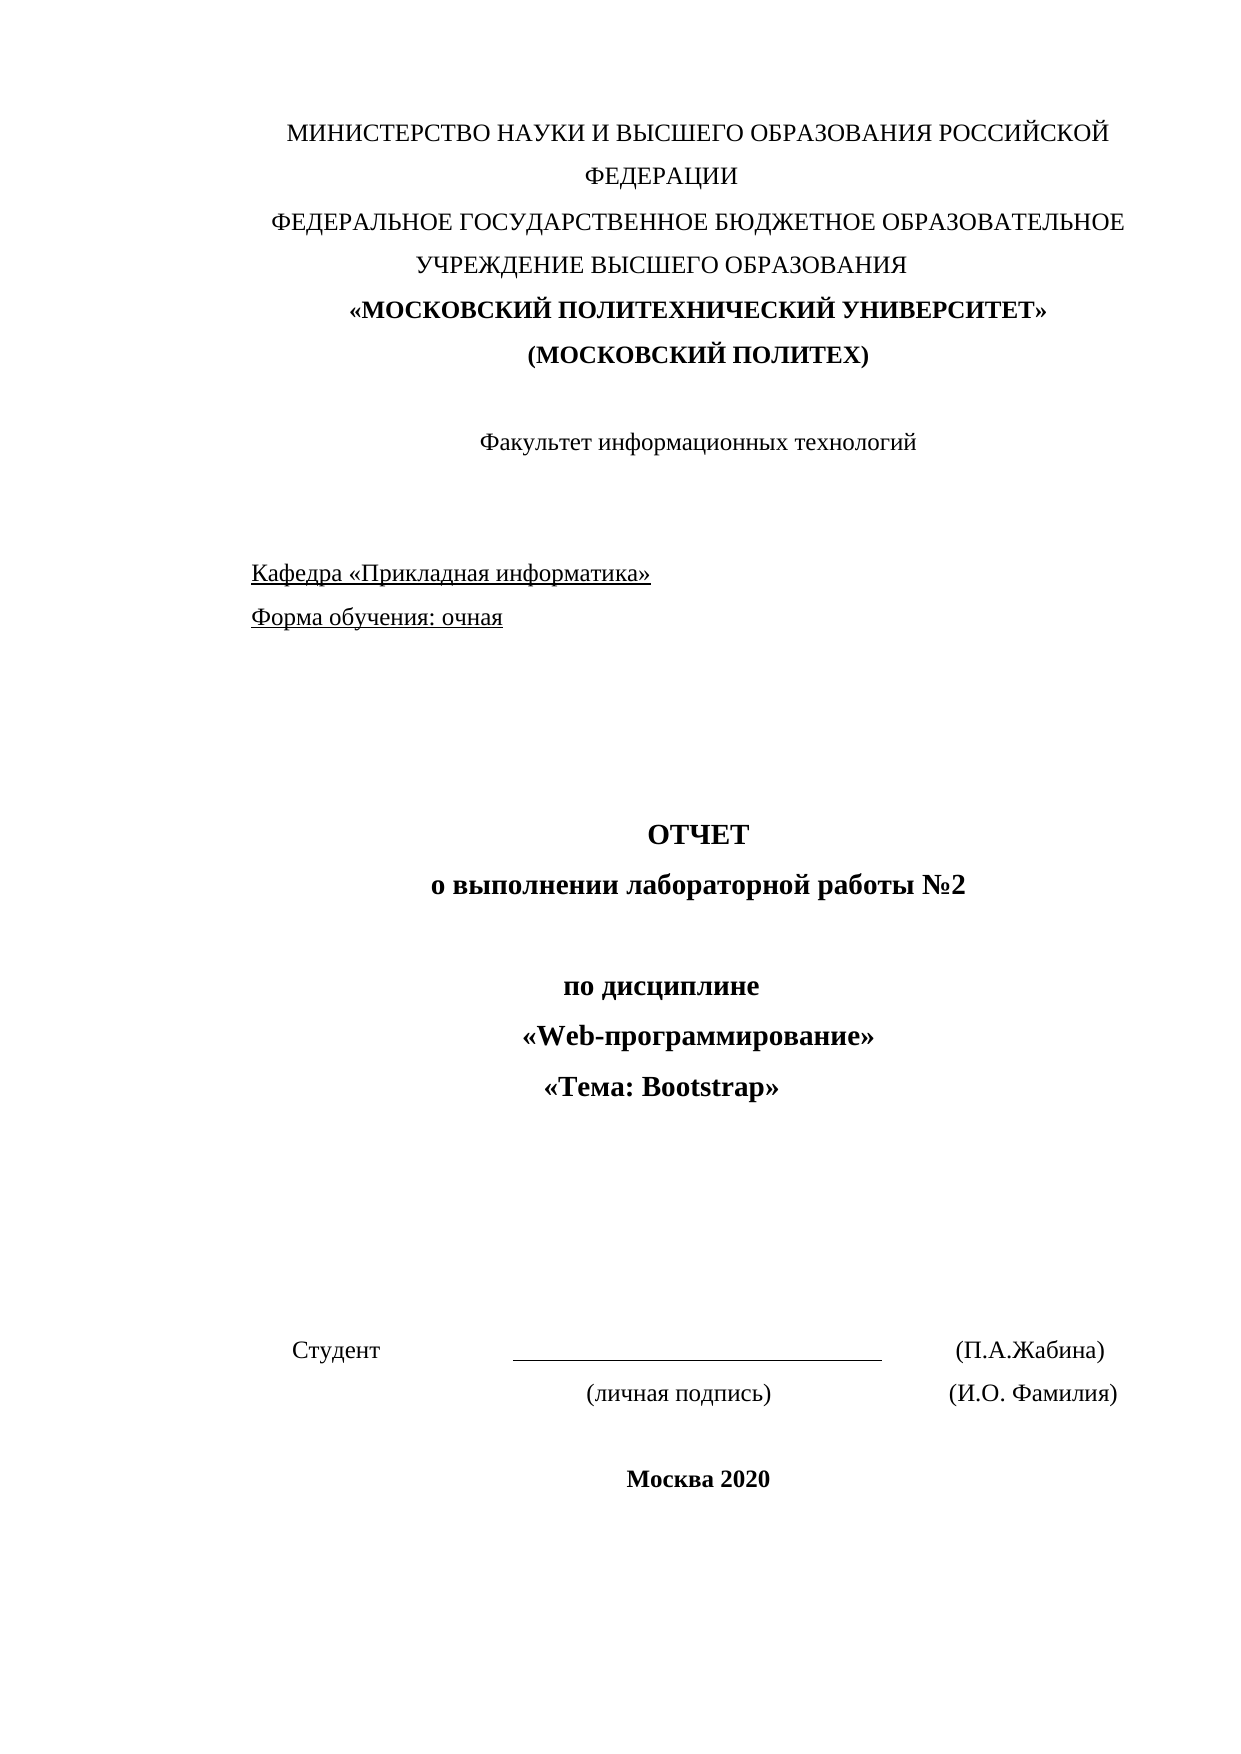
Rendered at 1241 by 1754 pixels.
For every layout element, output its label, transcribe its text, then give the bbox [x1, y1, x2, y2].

table_cell ФЕДЕРАЛЬНОЕ ГОСУДАРСТВЕННОЕ БЮДЖЕТНОЕ ОБРАЗОВАТЕЛЬНОЕ УЧРЕЖДЕНИЕ ВЫСШЕГО ОБРАЗОВАНИЯ [177, 207, 1152, 295]
table_cell «МОСКОВСКИЙ ПОЛИТЕХНИЧЕСКИЙ УНИВЕРСИТЕТ» [177, 295, 1152, 341]
text Кафедра «Прикладная информатика» [177, 558, 1145, 587]
table_header МИНИСТЕРСТВО НАУКИ И ВЫСШЕГО ОБРАЗОВАНИЯ РОССИЙСКОЙ ФЕДЕРАЦИИ [177, 118, 1152, 207]
table_cell (МОСКОВСКИЙ ПОЛИТЕХ) [177, 341, 1152, 427]
text о выполнении лабораторной работы №2 [177, 867, 1145, 901]
text ОТЧЕТ [177, 817, 1145, 851]
table_cell Факультет информационных технологий [177, 427, 1152, 472]
text Студент (П.А.Жабина) [177, 1335, 1145, 1363]
text «Web-программирование» [177, 1018, 1145, 1052]
text по дисциплине [177, 968, 1145, 1002]
text Форма обучения: очная [177, 602, 1145, 630]
text Москва 2020 [177, 1464, 1145, 1493]
text (личная подпись) (И.О. Фамилия) [177, 1378, 1145, 1407]
text «Тема: Bootstrap» [177, 1069, 1145, 1102]
